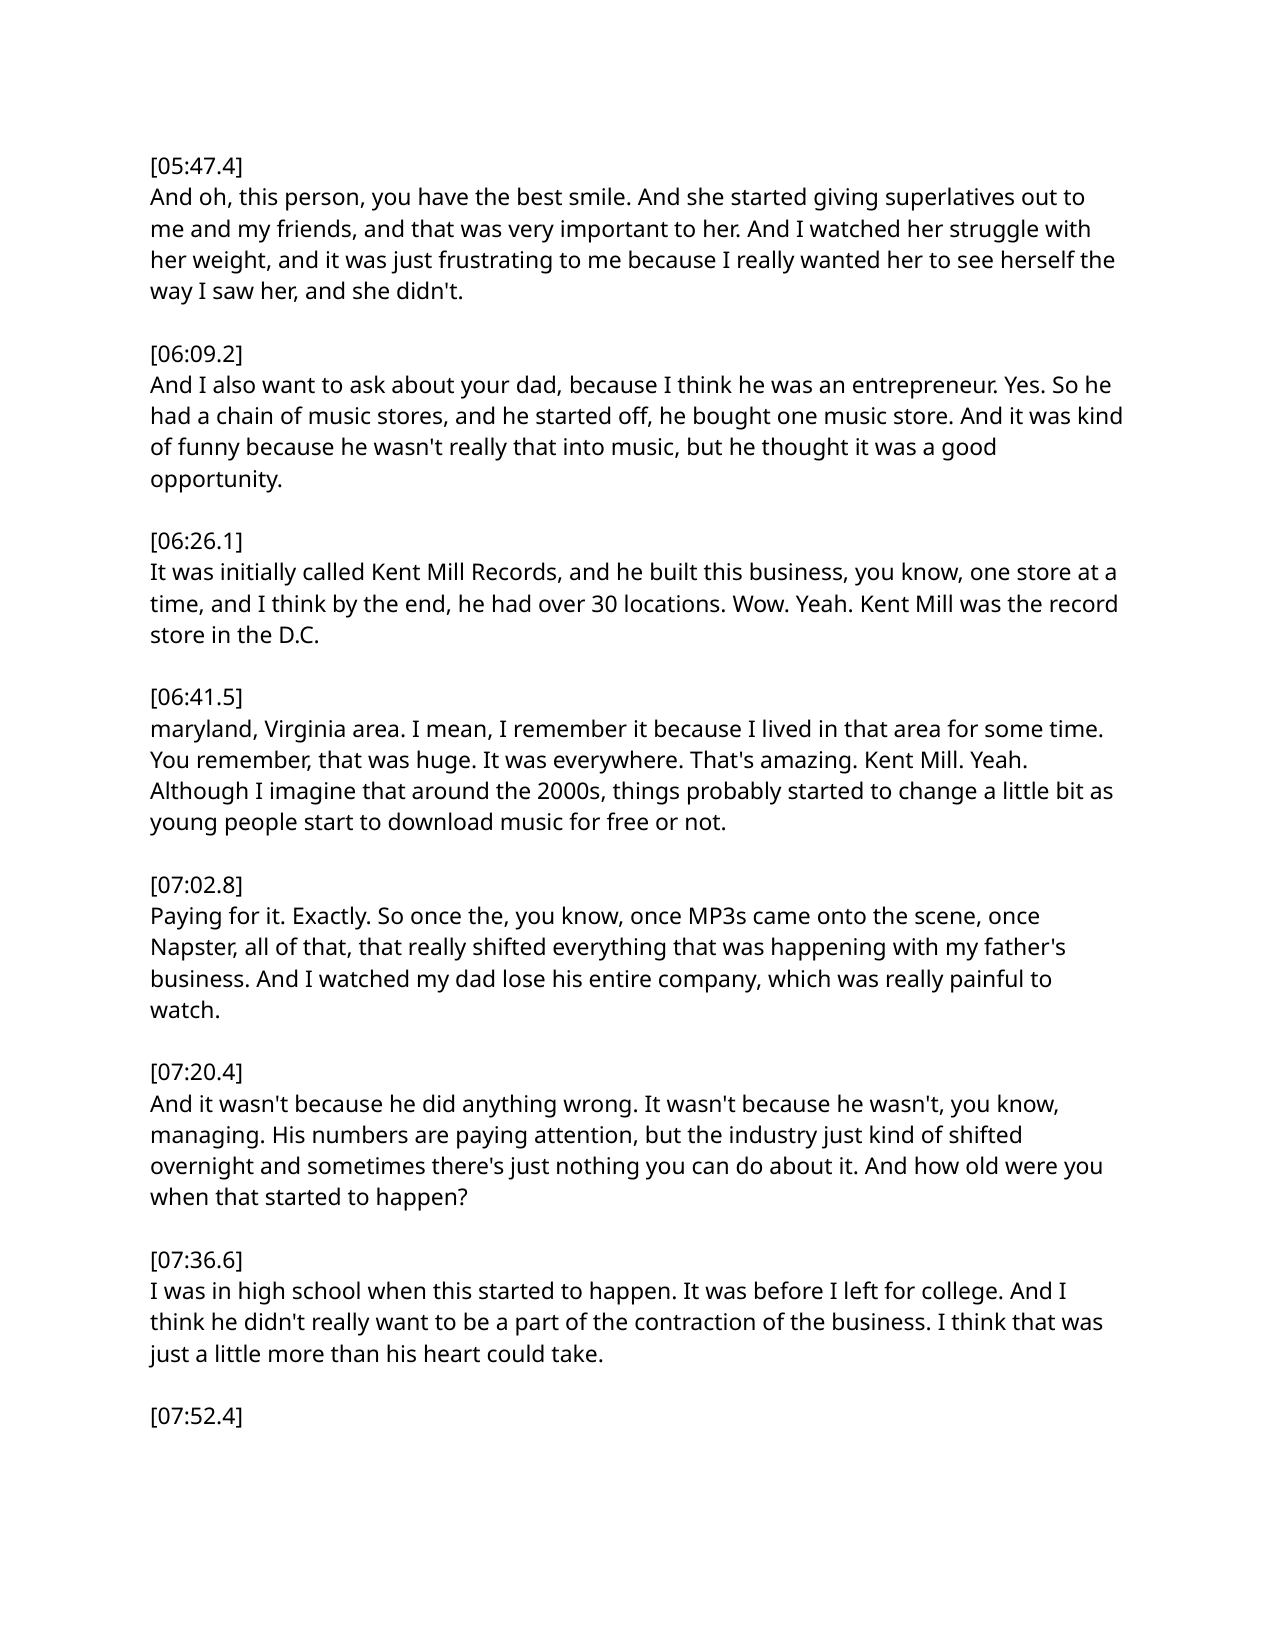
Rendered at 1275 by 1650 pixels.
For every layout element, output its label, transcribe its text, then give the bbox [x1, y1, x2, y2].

text [06:41.5] [150, 681, 1125, 712]
text [07:02.8] [150, 869, 1125, 900]
text I was in high school when this started to happen. It was before I left for college. And I think he didn't really want to be a part of the contraction of the business. I think that was just a little more than his heart could take. [150, 1275, 1125, 1369]
text It was initially called Kent Mill Records, and he built this business, you know, one store at a time, and I think by the end, he had over 30 locations. Wow. Yeah. Kent Mill was the record store in the D.C. [150, 556, 1125, 650]
text [07:36.6] [150, 1244, 1125, 1275]
text And I also want to ask about your dad, because I think he was an entrepreneur. Yes. So he had a chain of music stores, and he started off, he bought one music store. And it was kind of funny because he wasn't really that into music, but he thought it was a good opportunity. [150, 369, 1125, 494]
text [06:09.2] [150, 337, 1125, 369]
text And oh, this person, you have the best smile. And she started giving superlatives out to me and my friends, and that was very important to her. And I watched her struggle with her weight, and it was just frustrating to me because I really wanted her to see herself the way I saw her, and she didn't. [150, 181, 1125, 306]
text [07:20.4] [150, 1056, 1125, 1087]
text Paying for it. Exactly. So once the, you know, once MP3s came onto the scene, once Napster, all of that, that really shifted everything that was happening with my father's business. And I watched my dad lose his entire company, which was really painful to watch. [150, 900, 1125, 1025]
text [06:26.1] [150, 525, 1125, 556]
text [07:52.4] [150, 1400, 1125, 1431]
text maryland, Virginia area. I mean, I remember it because I lived in that area for some time. You remember, that was huge. It was everywhere. That's amazing. Kent Mill. Yeah. Although I imagine that around the 2000s, things probably started to change a little bit as young people start to download music for free or not. [150, 712, 1125, 837]
text [05:47.4] [150, 150, 1125, 181]
text And it wasn't because he did anything wrong. It wasn't because he wasn't, you know, managing. His numbers are paying attention, but the industry just kind of shifted overnight and sometimes there's just nothing you can do about it. And how old were you when that started to happen? [150, 1087, 1125, 1212]
